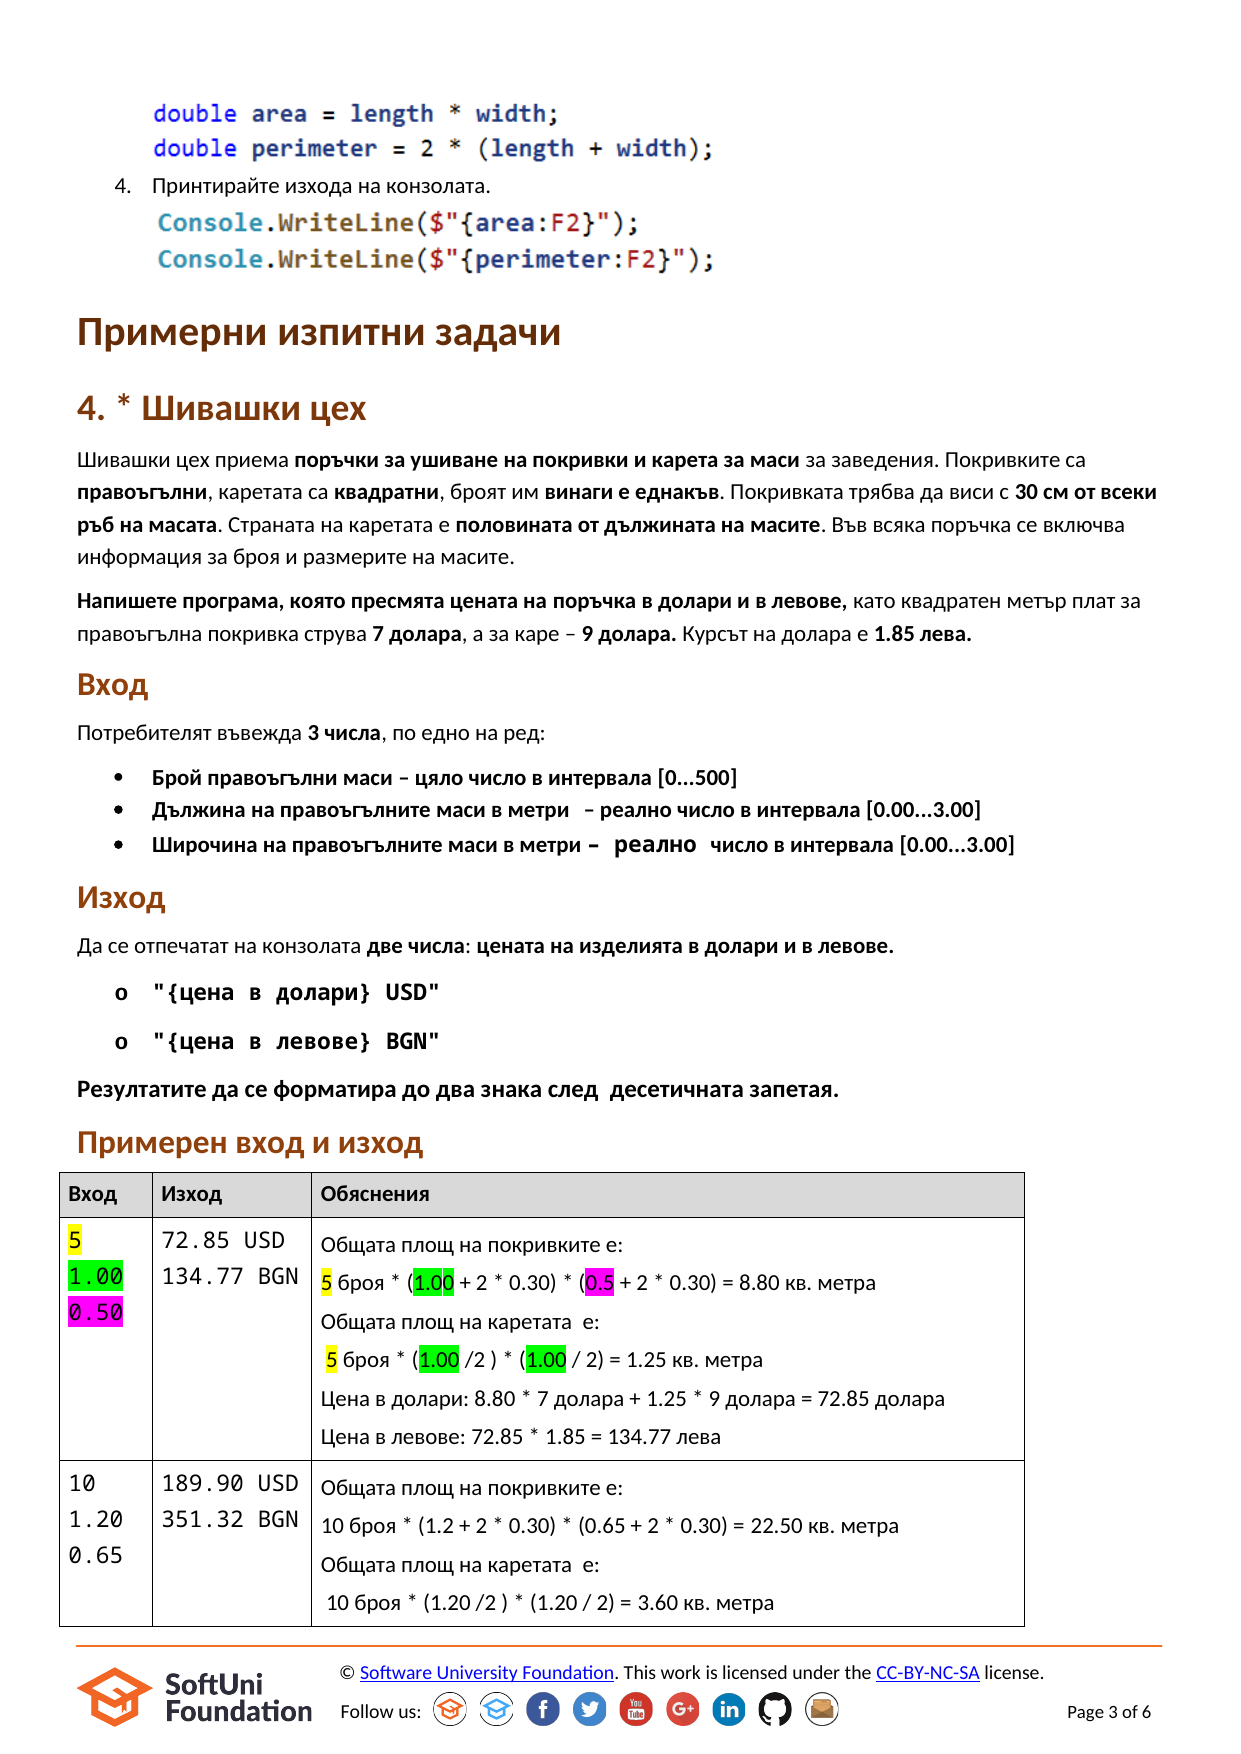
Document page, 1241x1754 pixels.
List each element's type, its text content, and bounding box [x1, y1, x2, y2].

text Напишете програма, която пресмята цената на поръчка в долари и в левове, като квадратен метър плат за правоъгълна покривка струва 7 долара, а за каре – 9 долара. Курсът на долара е 1.85 лева. [77, 587, 1163, 647]
picture [433, 1692, 467, 1726]
table_header Изход [153, 1173, 311, 1217]
text Потребителят въвежда 3 числа, по едно на ред: [77, 718, 1163, 747]
picture [151, 95, 718, 168]
subtitle Примерен вход и изход [77, 1121, 1163, 1162]
table_header Обяснения [312, 1173, 1024, 1217]
list "{цена в левове} BGN" [114, 1025, 1163, 1056]
table_cell Общата площ на покривките е: 5 броя * (1.00 + 2 * 0.30) * (0.5 + 2 * 0.30) = 8.80 кв. метра Общата площ на каретата е: 5 броя * (1.00 /2 ) * (1.00 / 2) = 1.25 кв. метра Цена в долари: 8.80 * 7 долара + 1.25 * 9 долара = 72.85 долара Цена в левове: 72.85 * 1.85 = 134.77 лева [312, 1218, 1024, 1460]
picture [805, 1692, 839, 1726]
picture [526, 1692, 560, 1726]
table_header Вход [60, 1173, 152, 1217]
picture [151, 203, 717, 280]
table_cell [153, 1461, 311, 1626]
text Шивашки цех приема поръчки за ушиване на покривки и карета за маси за заведения. Покривките са правоъгълни, каретата са квадратни, броят им винаги е еднакъв. Покривката трябва да виси с 30 см от всеки ръб на масата. Страната на каретата е половината от дължината на масите. Във всяка поръчка се включва информация за броя и размерите на масите. [77, 445, 1163, 570]
list Дължина на правоъгълните маси в метри – реално число в интервала [0.00...3.00] [114, 795, 1163, 823]
picture [736, 1716, 746, 1726]
picture [76, 1667, 312, 1727]
list Брой правоъгълни маси – цяло число в интервала [0...500] [114, 763, 1163, 791]
picture [712, 1716, 722, 1726]
table_cell 5 1.00 0.50 [60, 1218, 152, 1460]
text Резултатите да се форматира до два знака след десетичната запетая. [77, 1073, 1163, 1104]
picture [666, 1692, 700, 1726]
table_cell 72.85 USD 134.77 BGN [153, 1218, 311, 1460]
subtitle Примерни изпитни задачи [77, 305, 1163, 356]
table_cell 10 1.20 0.65 [60, 1461, 152, 1626]
picture [619, 1692, 653, 1726]
picture [727, 1707, 738, 1717]
picture [480, 1692, 513, 1726]
subtitle Вход [77, 663, 1163, 704]
picture [736, 1693, 746, 1703]
list "{цена в долари} USD" [114, 976, 1163, 1008]
text Да се отпечатат на конзолата две числа: цената на изделията в долари и в левове. [77, 932, 1163, 960]
picture [712, 1693, 722, 1703]
picture [758, 1692, 792, 1726]
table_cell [312, 1461, 1024, 1626]
subtitle Изход [77, 877, 1163, 917]
subtitle * Шивашки цех [77, 384, 1163, 430]
list Принтирайте изхода на конзолата. [114, 171, 1163, 199]
picture [573, 1692, 607, 1726]
list Широчина на правоъгълните маси в метри – реално число в интервала [0.00...3.00] [114, 828, 1163, 859]
